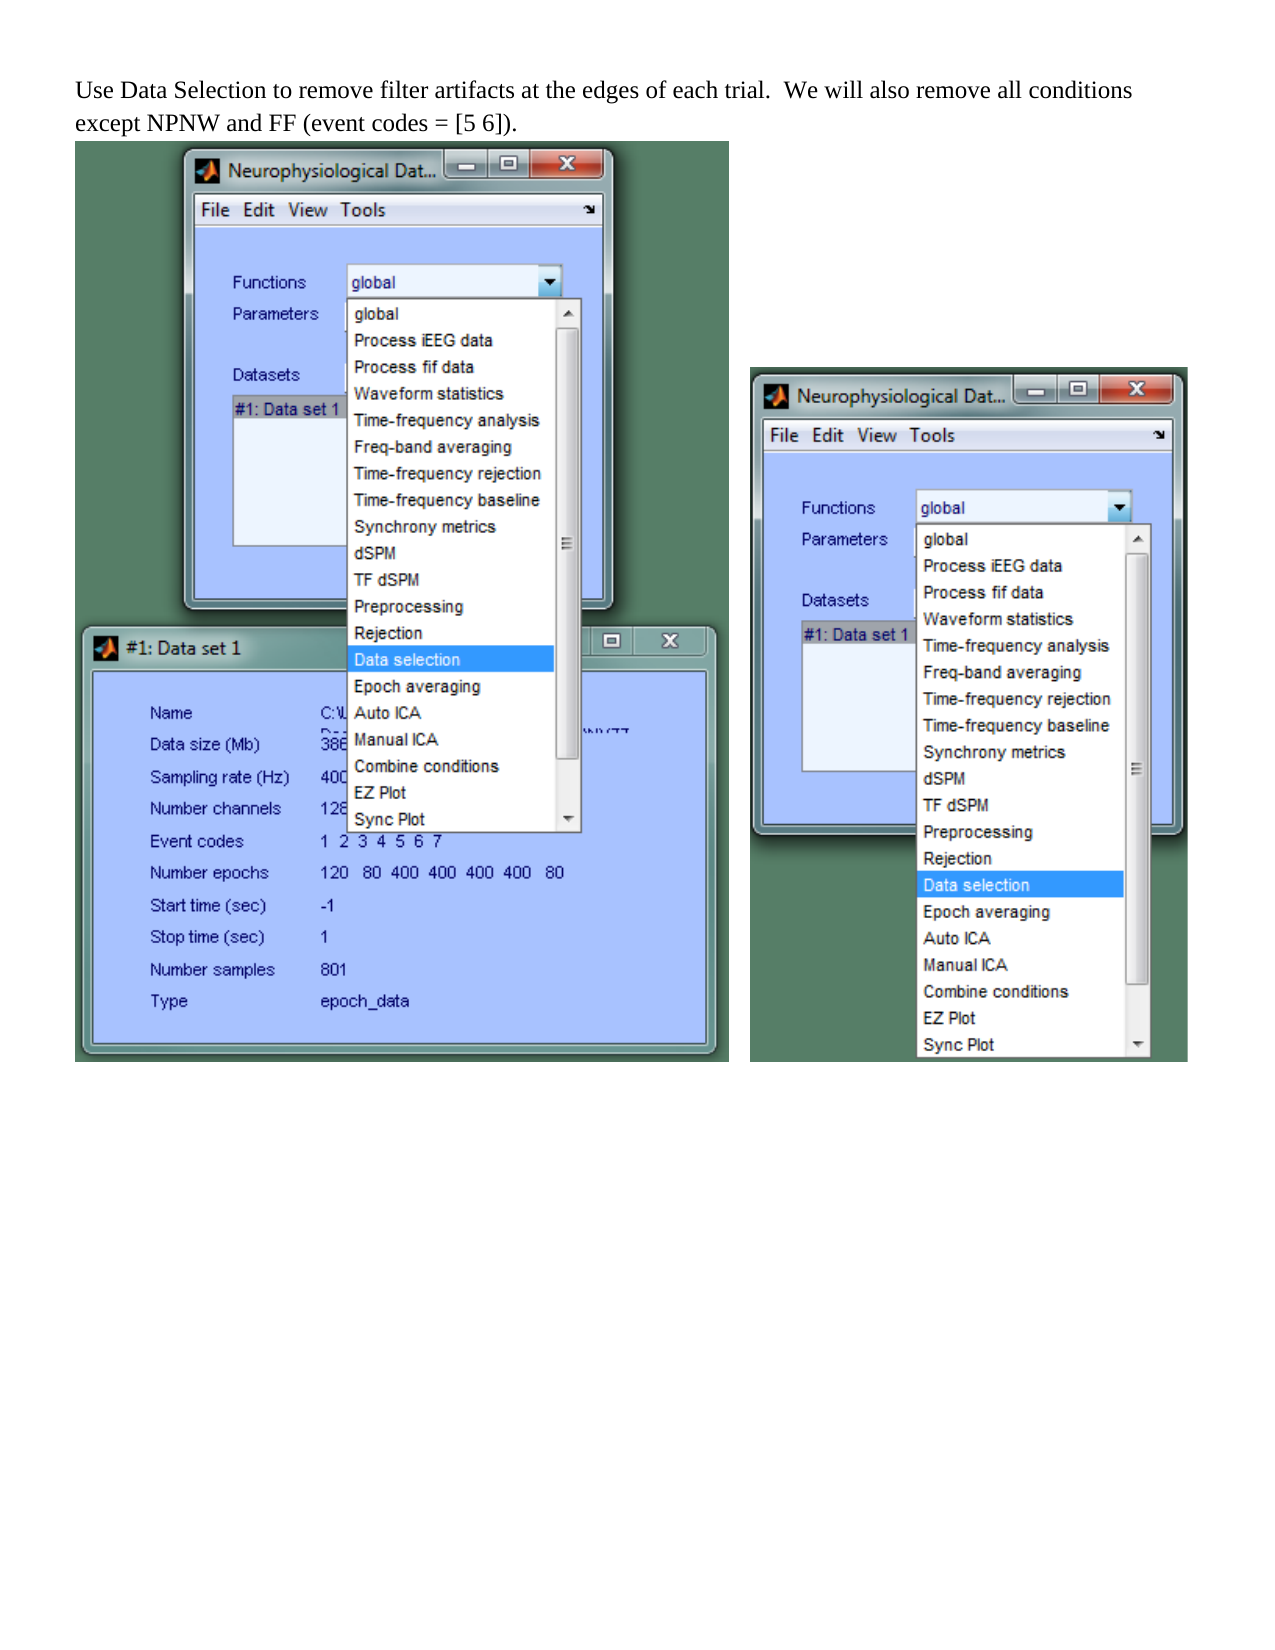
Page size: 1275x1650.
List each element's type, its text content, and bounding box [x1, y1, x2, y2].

picture [75, 141, 729, 1062]
text Use Data Selection to remove filter artifacts at the edges of each trial. We will also remove all conditions except NPNW and FF (event codes = [5 6]). [75, 75, 1200, 137]
picture [750, 367, 1188, 1062]
